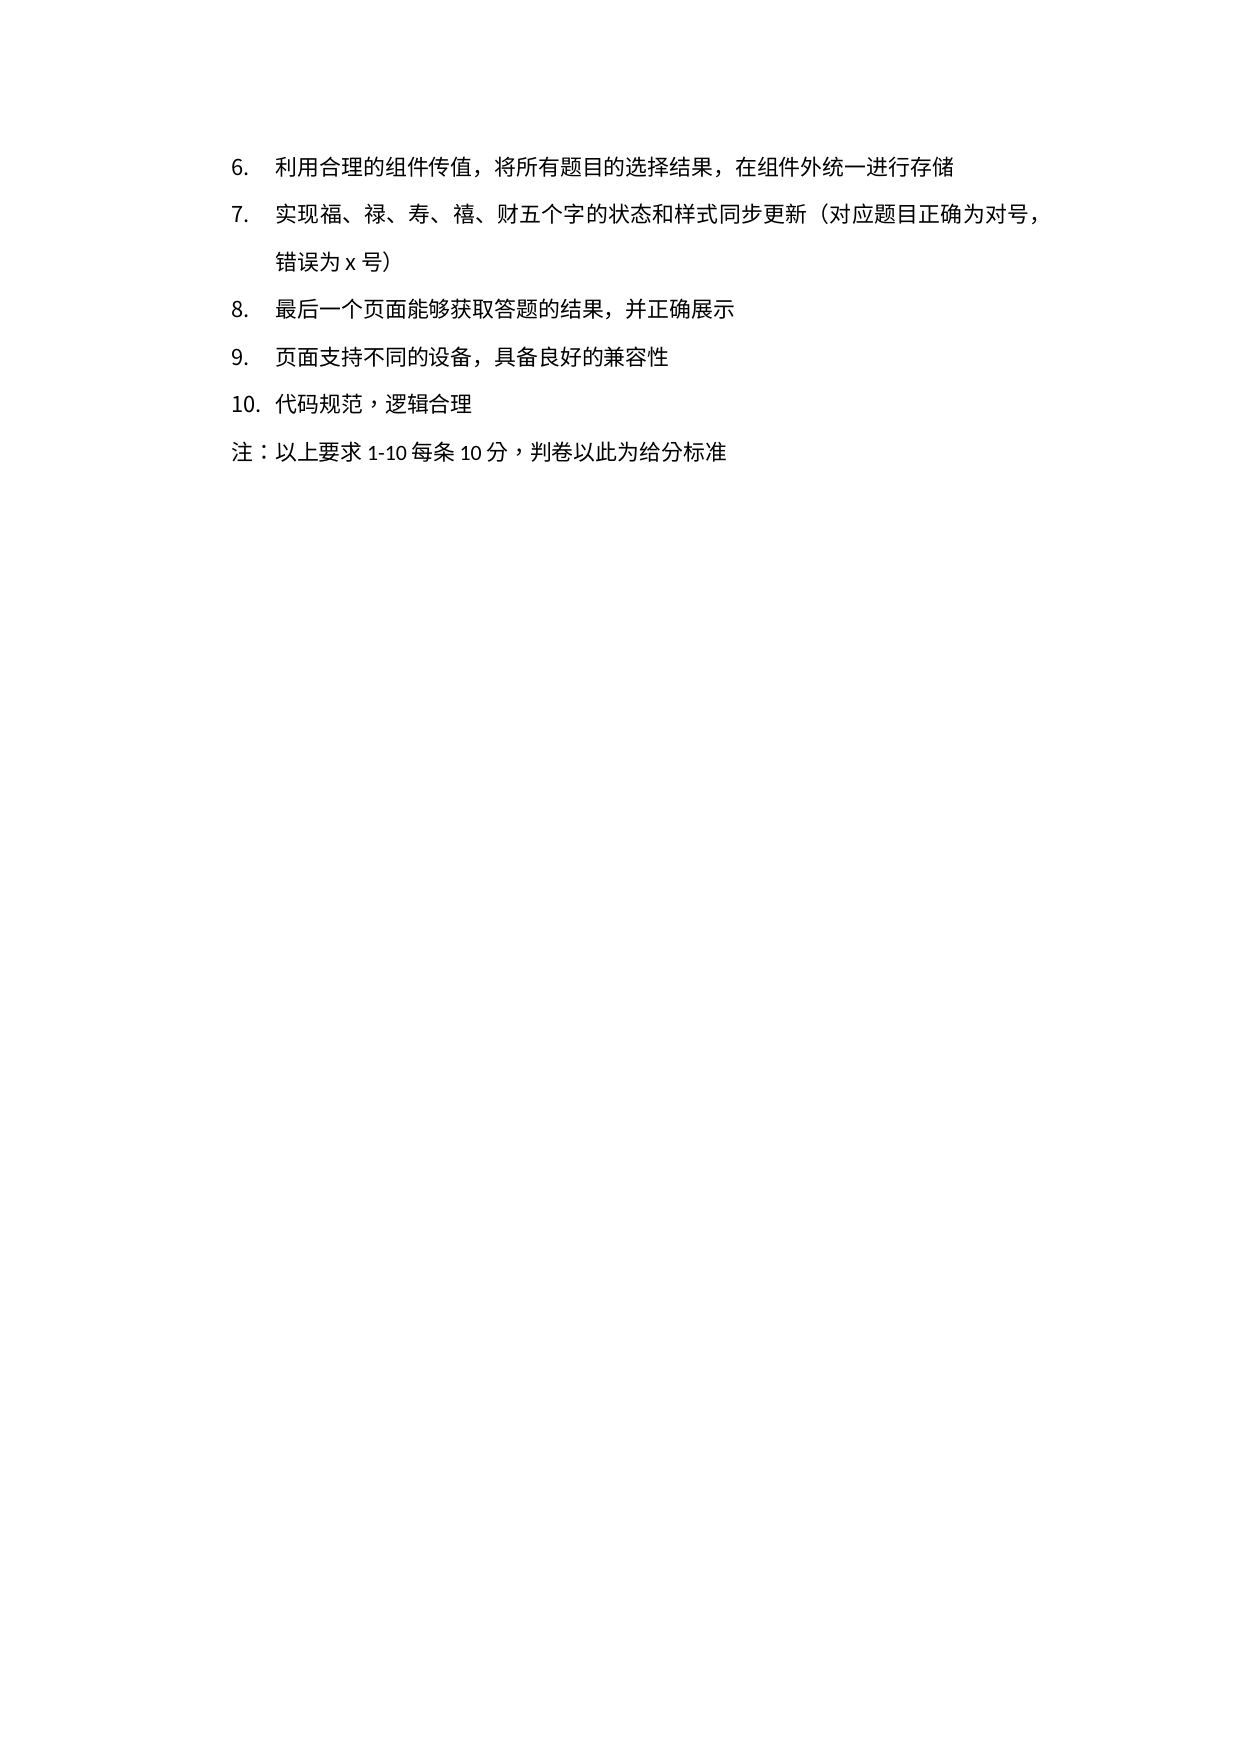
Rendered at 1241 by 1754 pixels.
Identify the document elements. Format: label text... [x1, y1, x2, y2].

list 实现福、禄、寿、禧、财五个字的状态和样式同步更新（对应题目正确为对号，错误为x号） [231, 197, 1053, 277]
list 利用合理的组件传值，将所有题目的选择结果，在组件外统一进行存储 [231, 150, 1053, 182]
list 最后一个页面能够获取答题的结果，并正确展示 [231, 292, 1053, 324]
text 注：以上要求1-10每条10分，判卷以此为给分标准 [187, 435, 1053, 467]
list 代码规范，逻辑合理 [231, 387, 1053, 419]
list 页面支持不同的设备，具备良好的兼容性 [231, 340, 1053, 372]
